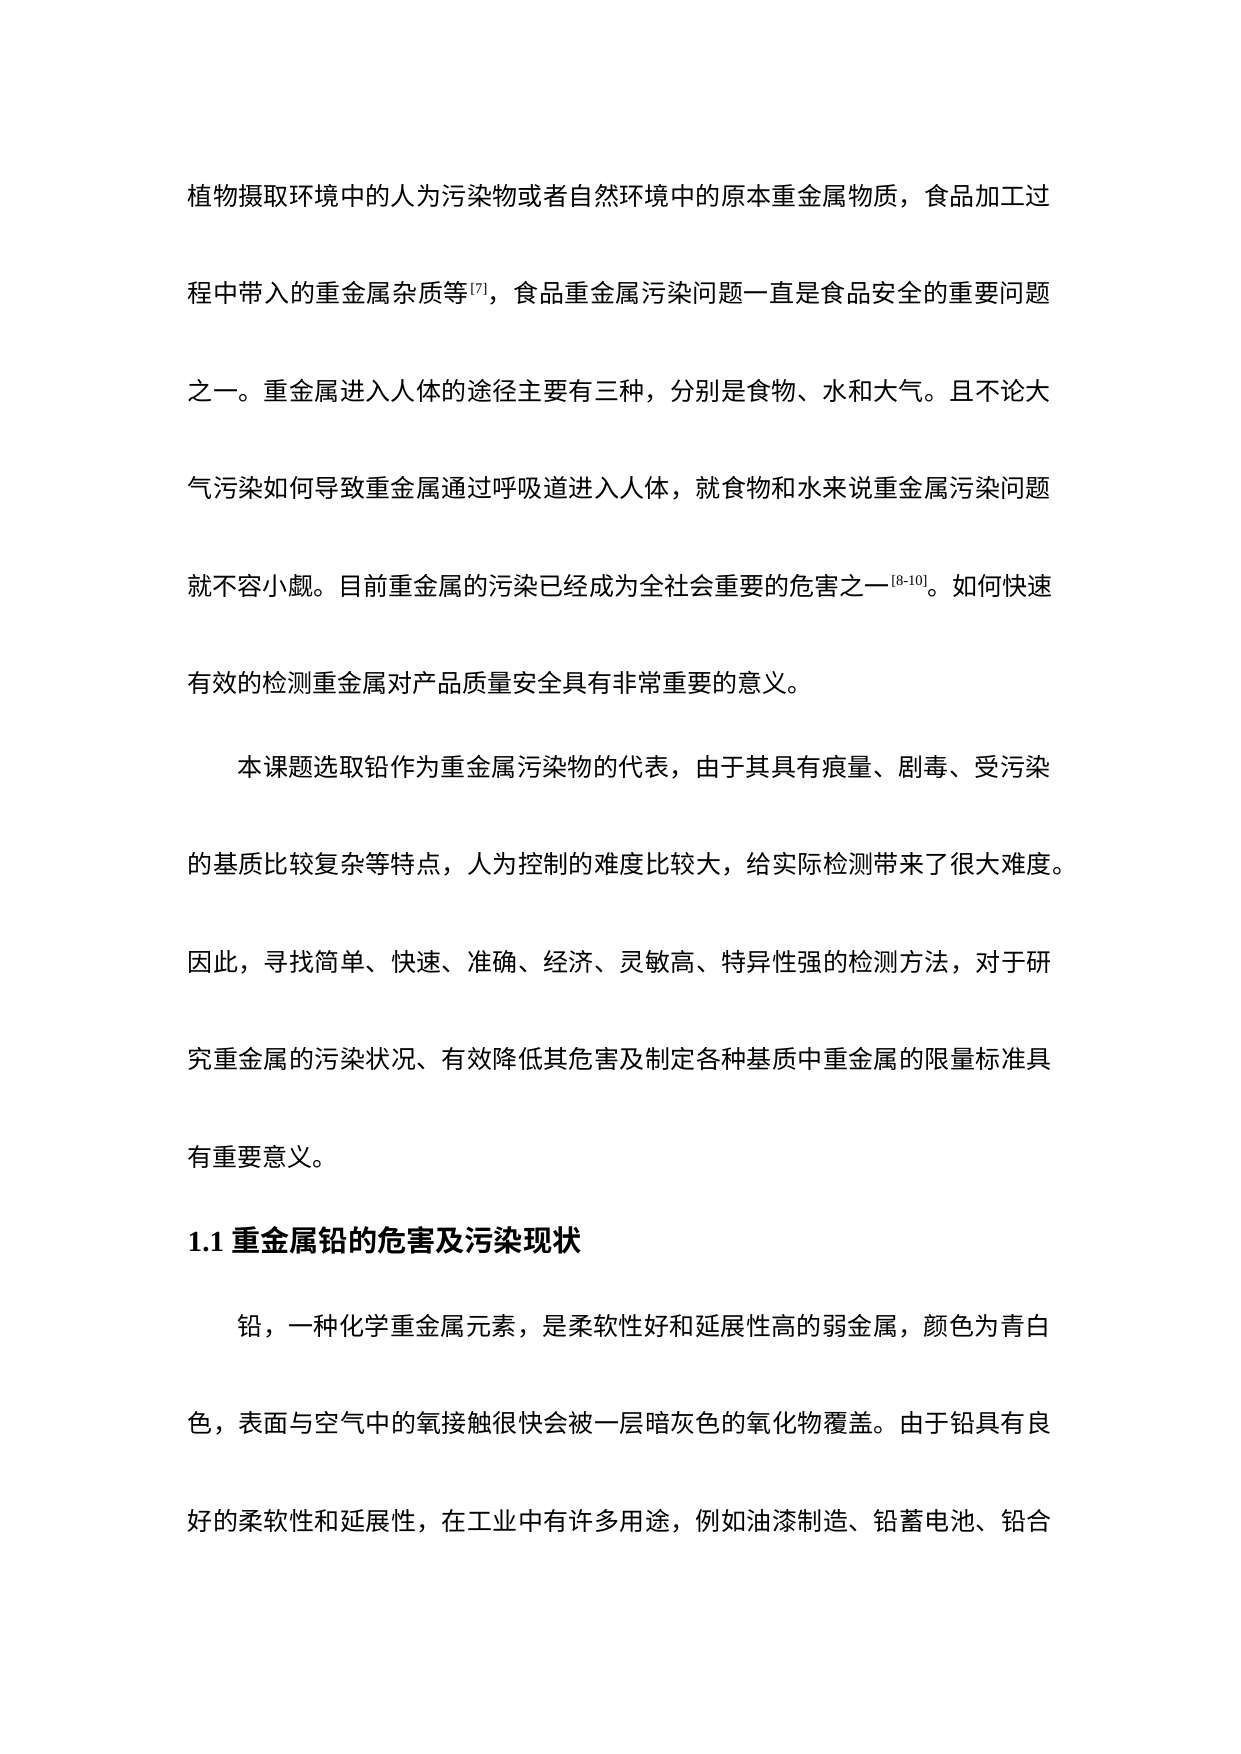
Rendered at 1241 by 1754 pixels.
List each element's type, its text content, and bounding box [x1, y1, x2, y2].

text 1.1 重金属铅的危害及污染现状 [187, 1206, 1053, 1271]
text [187, 1292, 1053, 1552]
text 本课题选取铅作为重金属污染物的代表，由于其具有痕量、剧毒、受污染的基质比较复杂等特点，人为控制的难度比较大，给实际检测带来了很大难度。因此，寻找简单、快速、准确、经济、灵敏高、特异性强的检测方法，对于研究重金属的污染状况、有效降低其危害及制定各种基质中重金属的限量标准具有重要意义。 [187, 733, 1053, 1188]
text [187, 162, 1053, 714]
